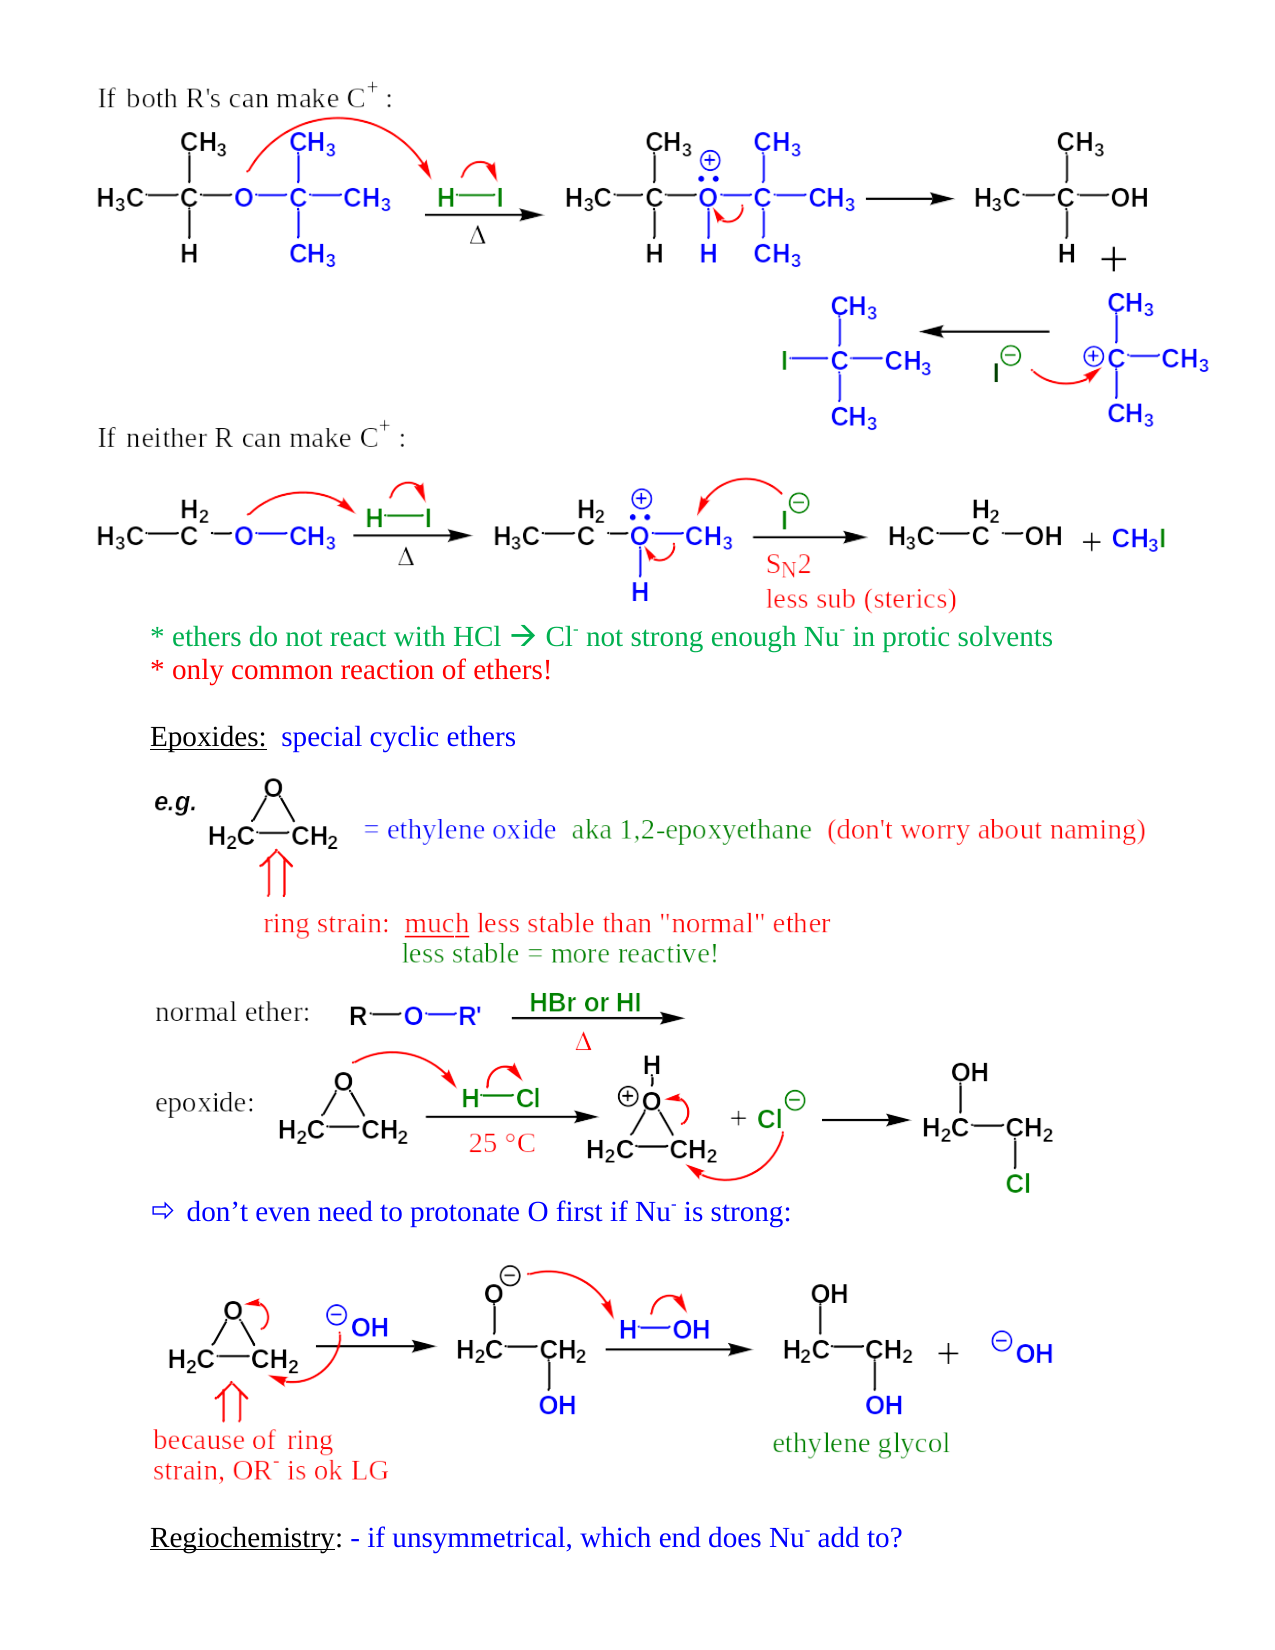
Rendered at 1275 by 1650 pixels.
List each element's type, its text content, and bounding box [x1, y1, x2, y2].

text * ethers do not react with HCl Cl- not strong enough Nu- in protic solvents [94, 75, 1125, 652]
text * only common reaction of ethers! [94, 652, 1125, 686]
text don’t even need to protonate O first if Nu- is strong: [150, 1194, 1125, 1228]
text Epoxides: special cyclic ethers [150, 719, 1125, 753]
text Regiochemistry: - if unsymmetrical, which end does Nu- add to? [150, 1520, 1125, 1553]
